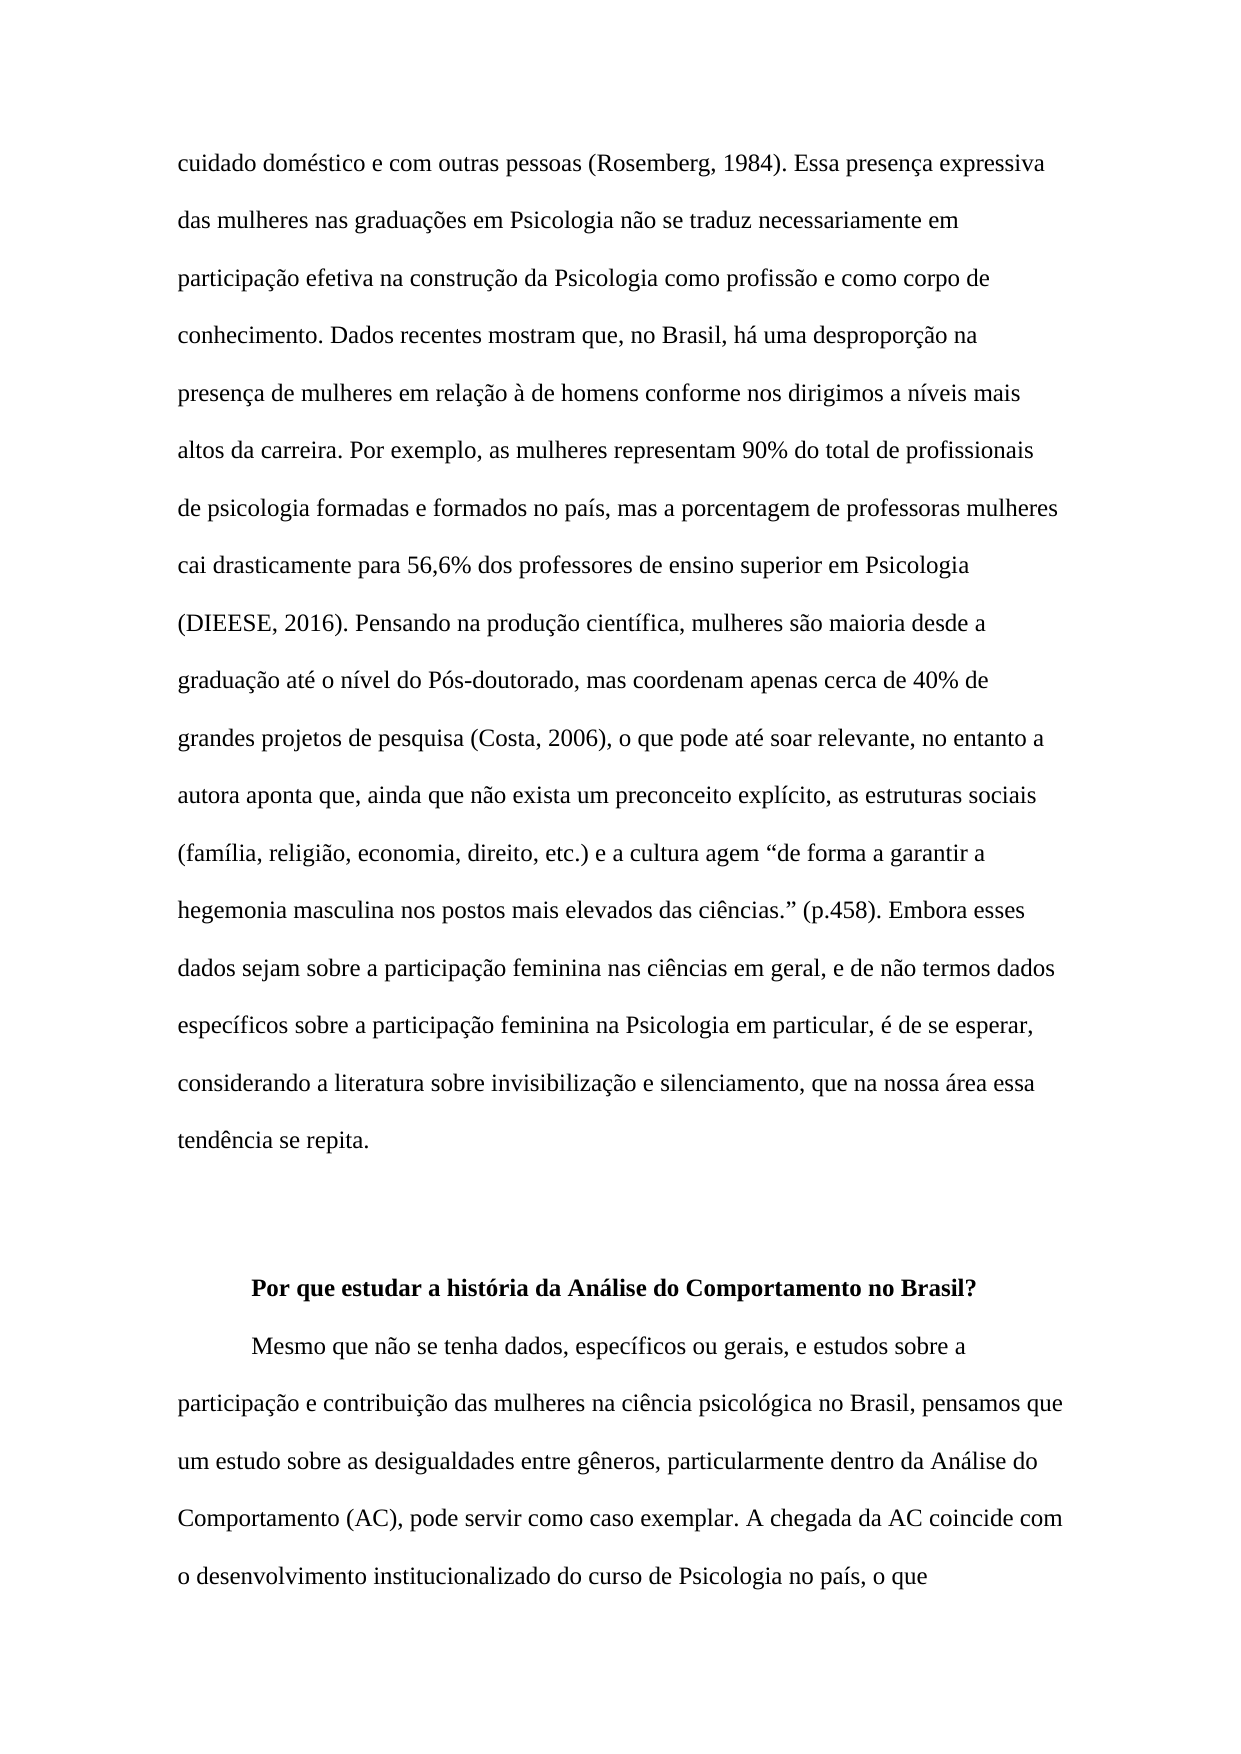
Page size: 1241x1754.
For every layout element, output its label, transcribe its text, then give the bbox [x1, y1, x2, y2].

text Por que estudar a história da Análise do Comportamento no Brasil? [177, 1273, 1063, 1302]
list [177, 148, 1063, 1154]
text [177, 1331, 1063, 1590]
